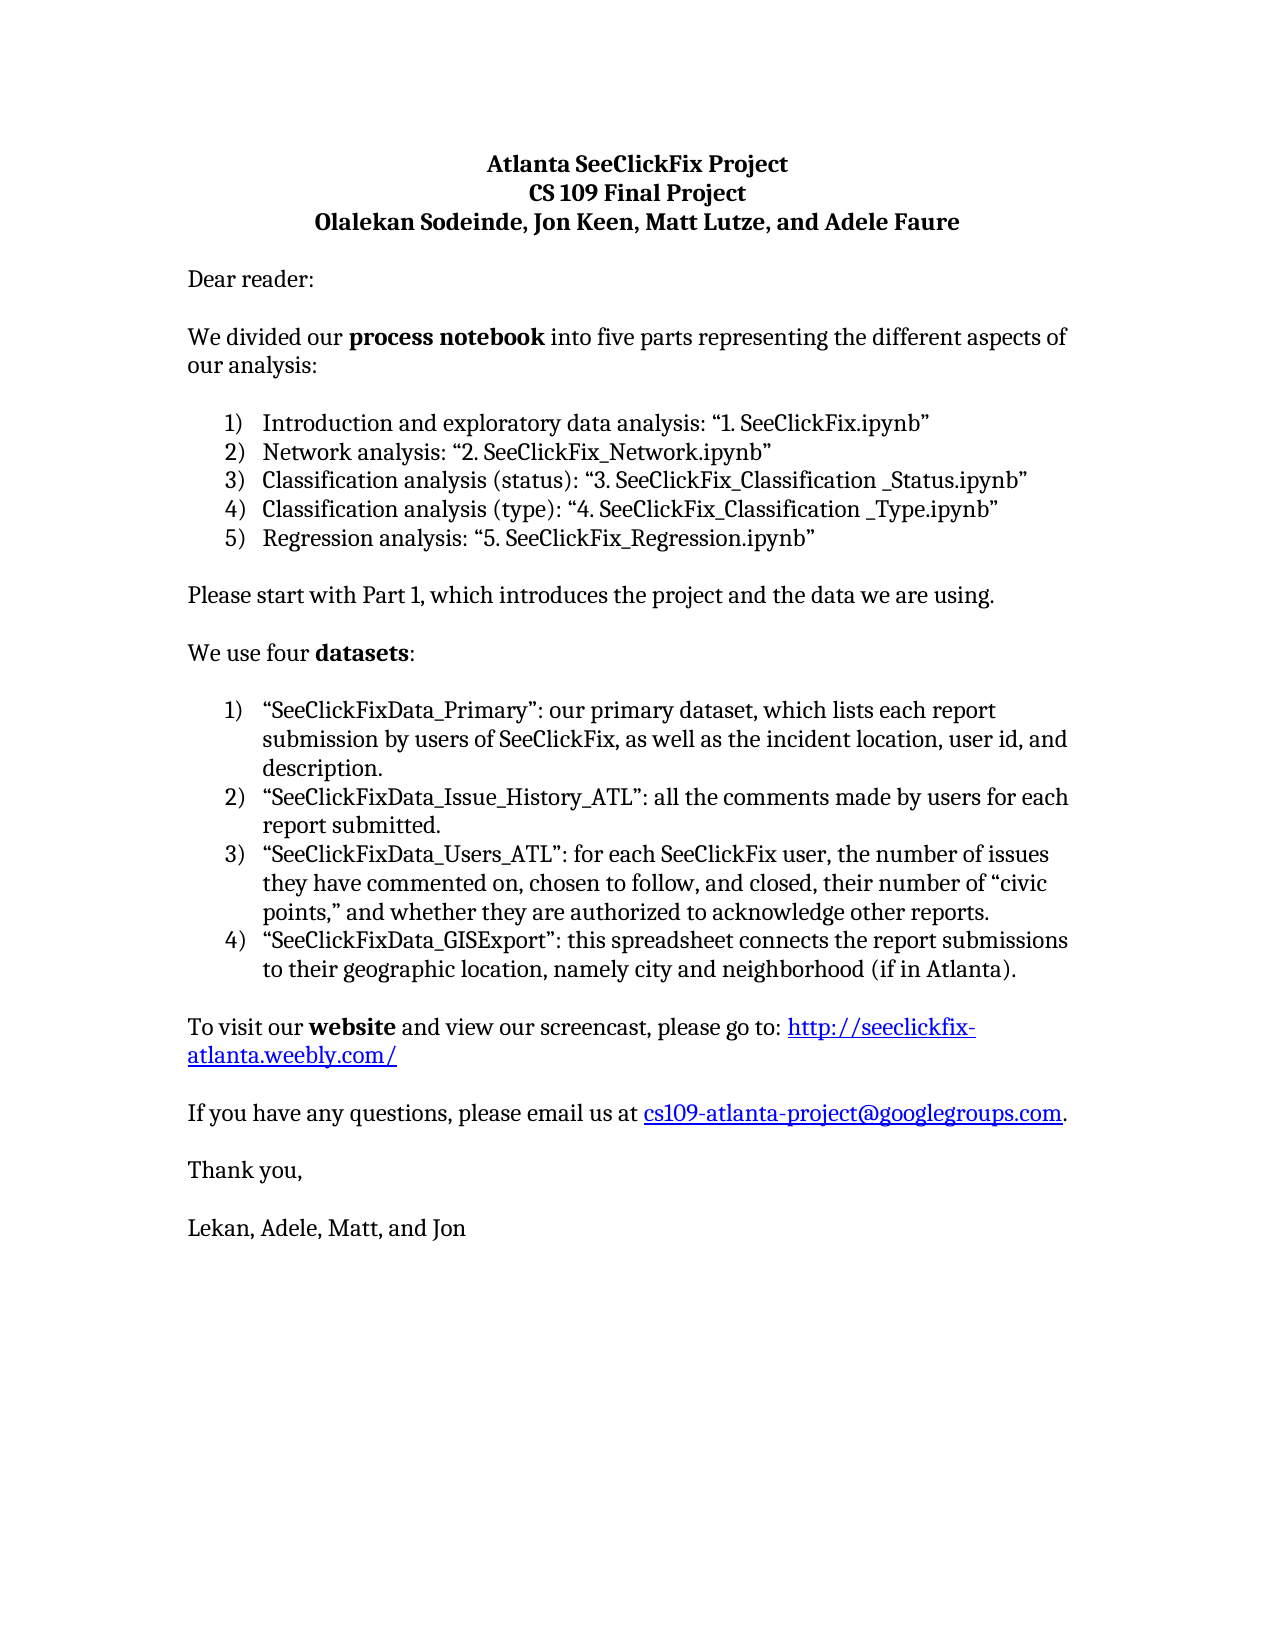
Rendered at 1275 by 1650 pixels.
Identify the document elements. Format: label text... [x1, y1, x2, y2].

list Regression analysis: “5. SeeClickFix_Regression.ipynb” [225, 524, 1087, 552]
list Introduction and exploratory data analysis: “1. SeeClickFix.ipynb” [225, 409, 1087, 437]
text Atlanta SeeClickFix Project [187, 150, 1087, 179]
text Please start with Part 1, which introduces the project and the data we are using. [187, 581, 1087, 610]
list “SeeClickFixData_Users_ATL”: for each SeeClickFix user, the number of issues they have commented on, chosen to follow, and closed, their number of “civic points,” and whether they are authorized to acknowledge other reports. [225, 840, 1087, 926]
text We divided our process notebook into five parts representing the different aspects of our analysis: [187, 322, 1087, 380]
list “SeeClickFixData_Primary”: our primary dataset, which lists each report submission by users of SeeClickFix, as well as the incident location, user id, and description. [225, 696, 1087, 782]
text Thank you, [187, 1156, 1087, 1185]
text We use four datasets: [187, 639, 1087, 667]
list Network analysis: “2. SeeClickFix_Network.ipynb” [225, 437, 1087, 466]
list “SeeClickFixData_Issue_History_ATL”: all the comments made by users for each report submitted. [225, 782, 1087, 840]
list Classification analysis (status): “3. SeeClickFix_Classification _Status.ipynb” [225, 466, 1087, 495]
list “SeeClickFixData_GISExport”: this spreadsheet connects the report submissions to their geographic location, namely city and neighborhood (if in Atlanta). [225, 926, 1087, 984]
text If you have any questions, please email us at cs109-atlanta-project@googlegroups.com. [187, 1099, 1087, 1127]
list Classification analysis (type): “4. SeeClickFix_Classification _Type.ipynb” [225, 495, 1087, 524]
text CS 109 Final Project [187, 179, 1087, 207]
text To visit our website and view our screencast, please go to: http://seeclickfix-atlanta.weebly.com/ [187, 1012, 1087, 1070]
text Lekan, Adele, Matt, and Jon [187, 1214, 1087, 1242]
text Dear reader: [187, 265, 1087, 294]
text Olalekan Sodeinde, Jon Keen, Matt Lutze, and Adele Faure [187, 207, 1087, 236]
